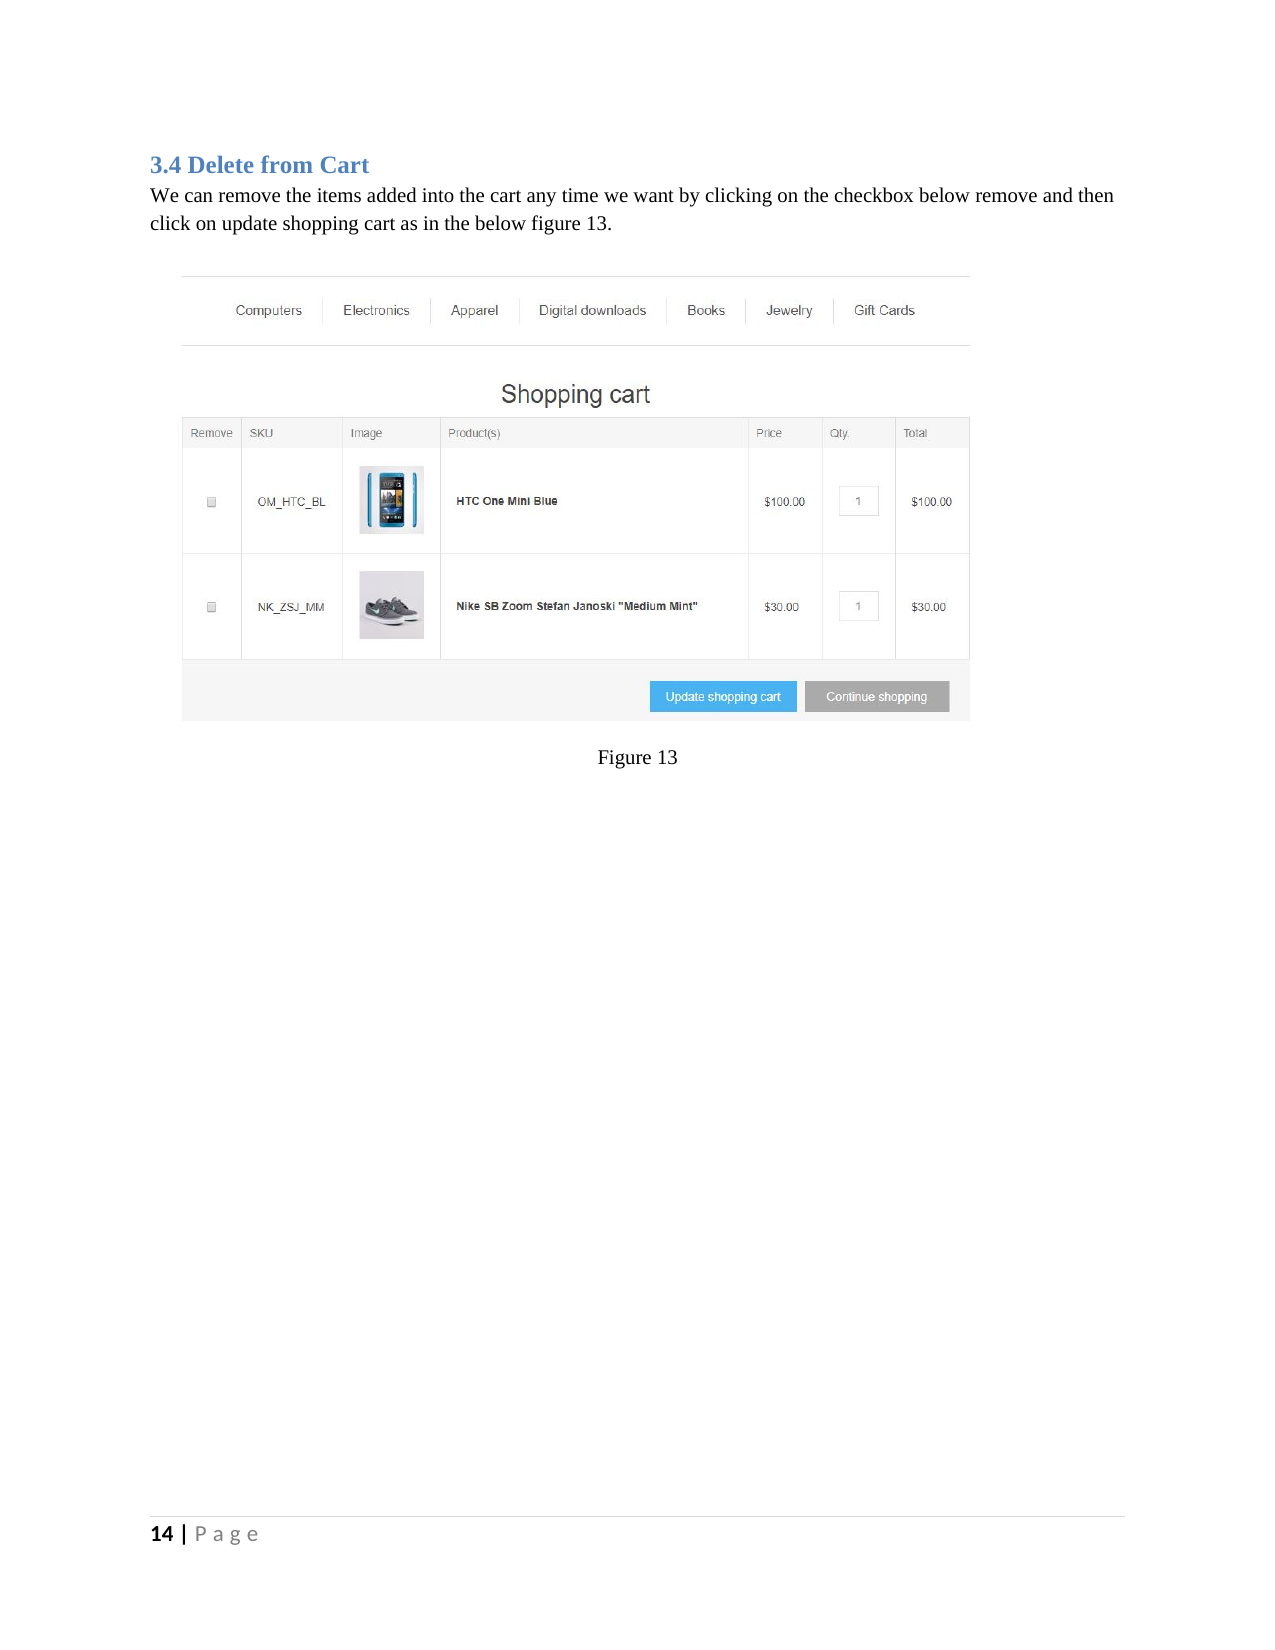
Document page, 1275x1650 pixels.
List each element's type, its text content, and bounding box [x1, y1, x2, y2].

picture [150, 259, 1077, 721]
subtitle 3.4 Delete from Cart [150, 150, 1125, 179]
text Figure 13 [150, 745, 1125, 769]
text We can remove the items added into the cart any time we want by clicking on the checkbox below remove and then click on update shopping cart as in the below figure 13. [150, 183, 1125, 235]
